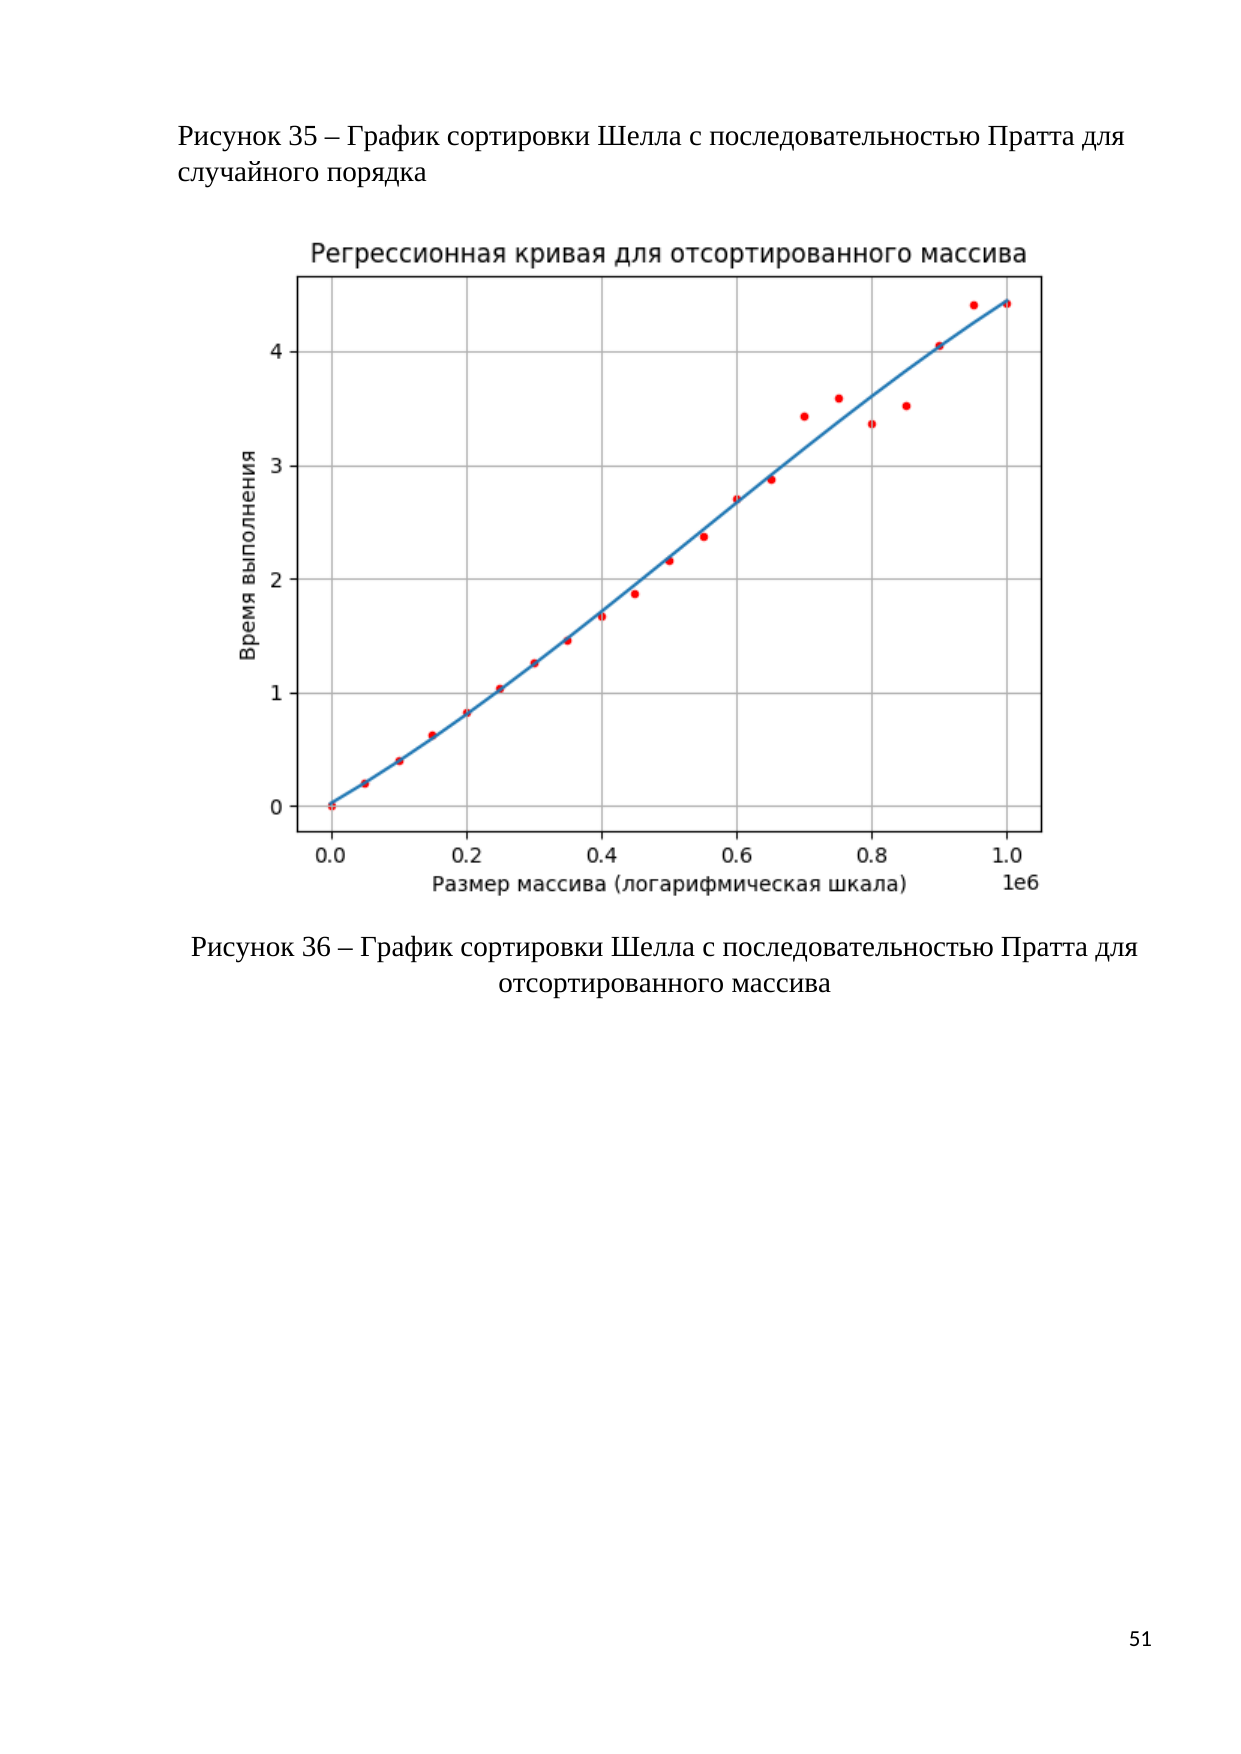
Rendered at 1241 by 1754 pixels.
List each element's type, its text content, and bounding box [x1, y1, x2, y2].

text Рисунок 36 – График сортировки Шелла с последовательностью Пратта для отсортированного массива [177, 929, 1152, 999]
picture [177, 190, 1137, 911]
